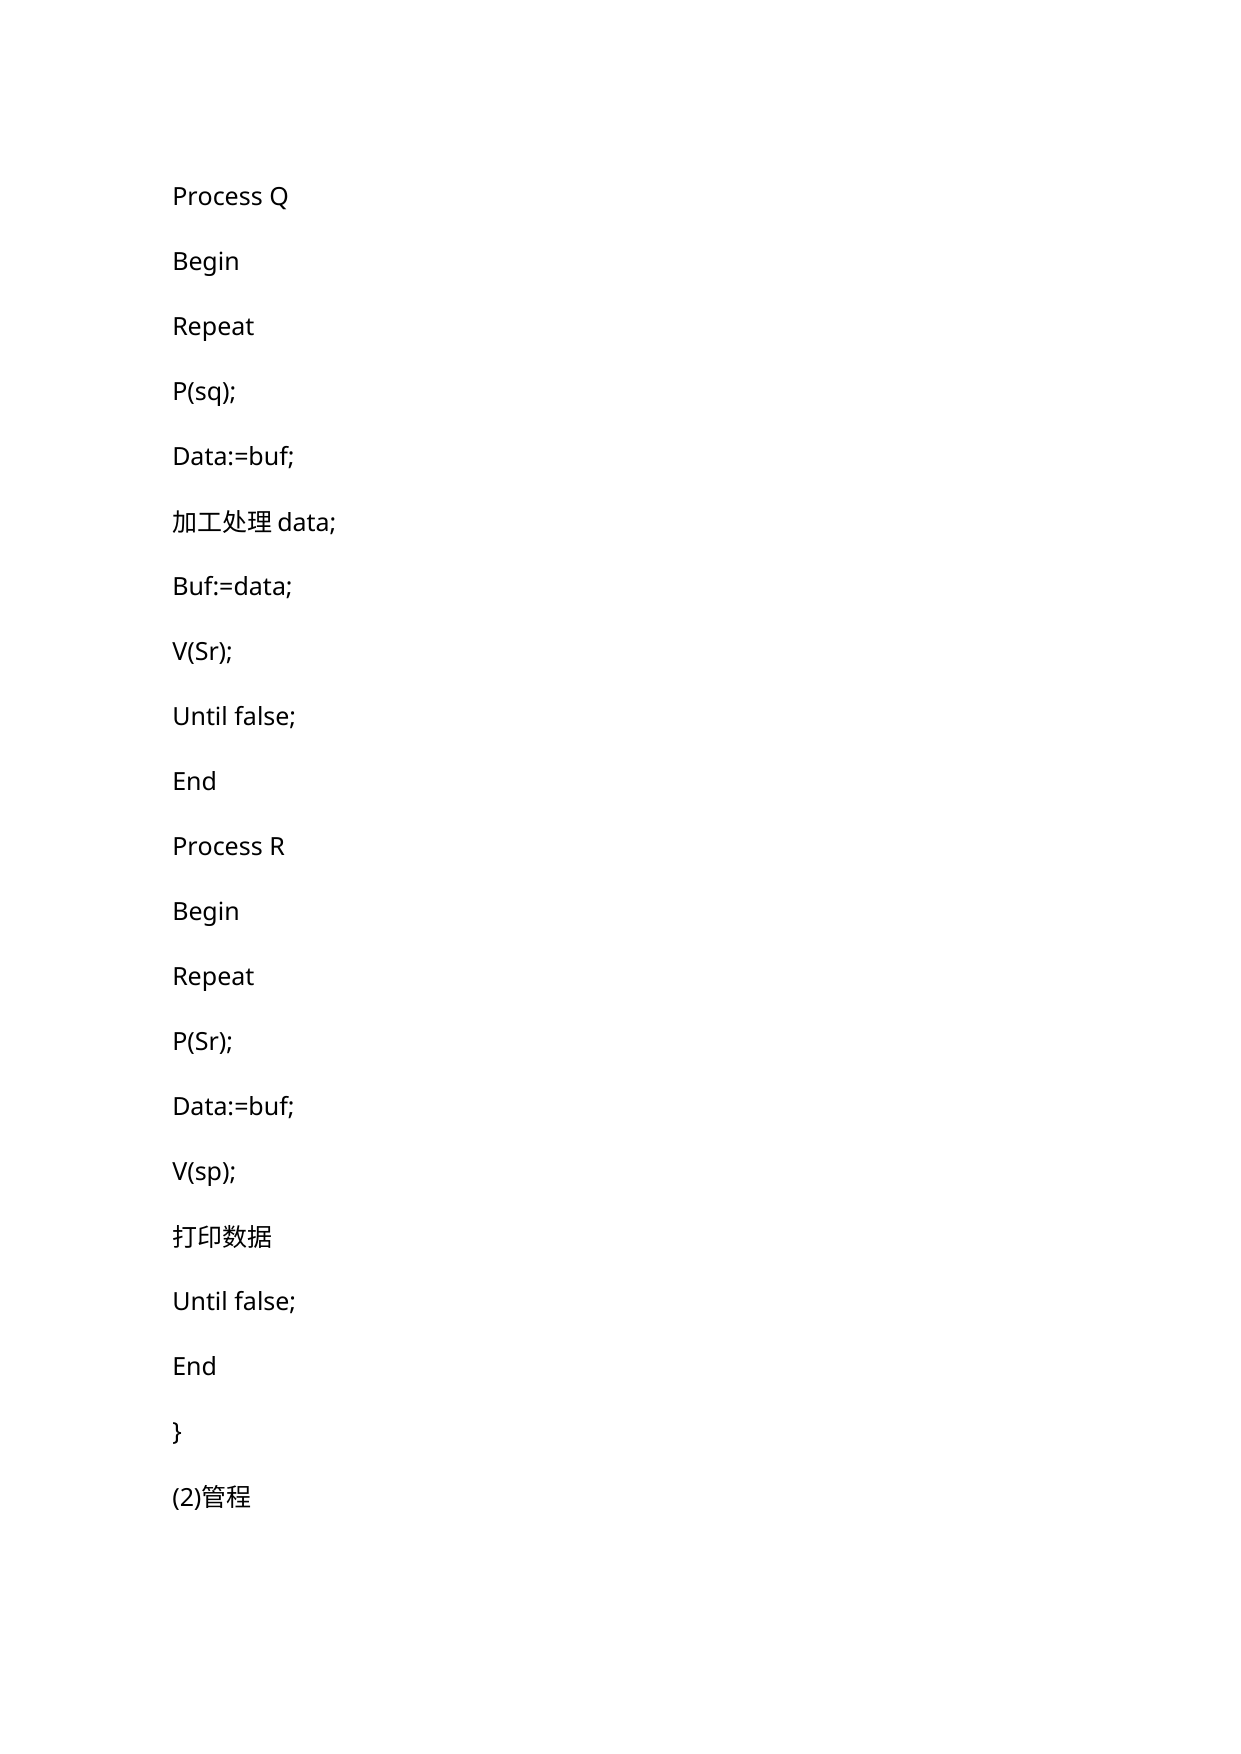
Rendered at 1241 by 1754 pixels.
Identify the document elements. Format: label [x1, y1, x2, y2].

table_cell [170, 162, 1070, 1530]
